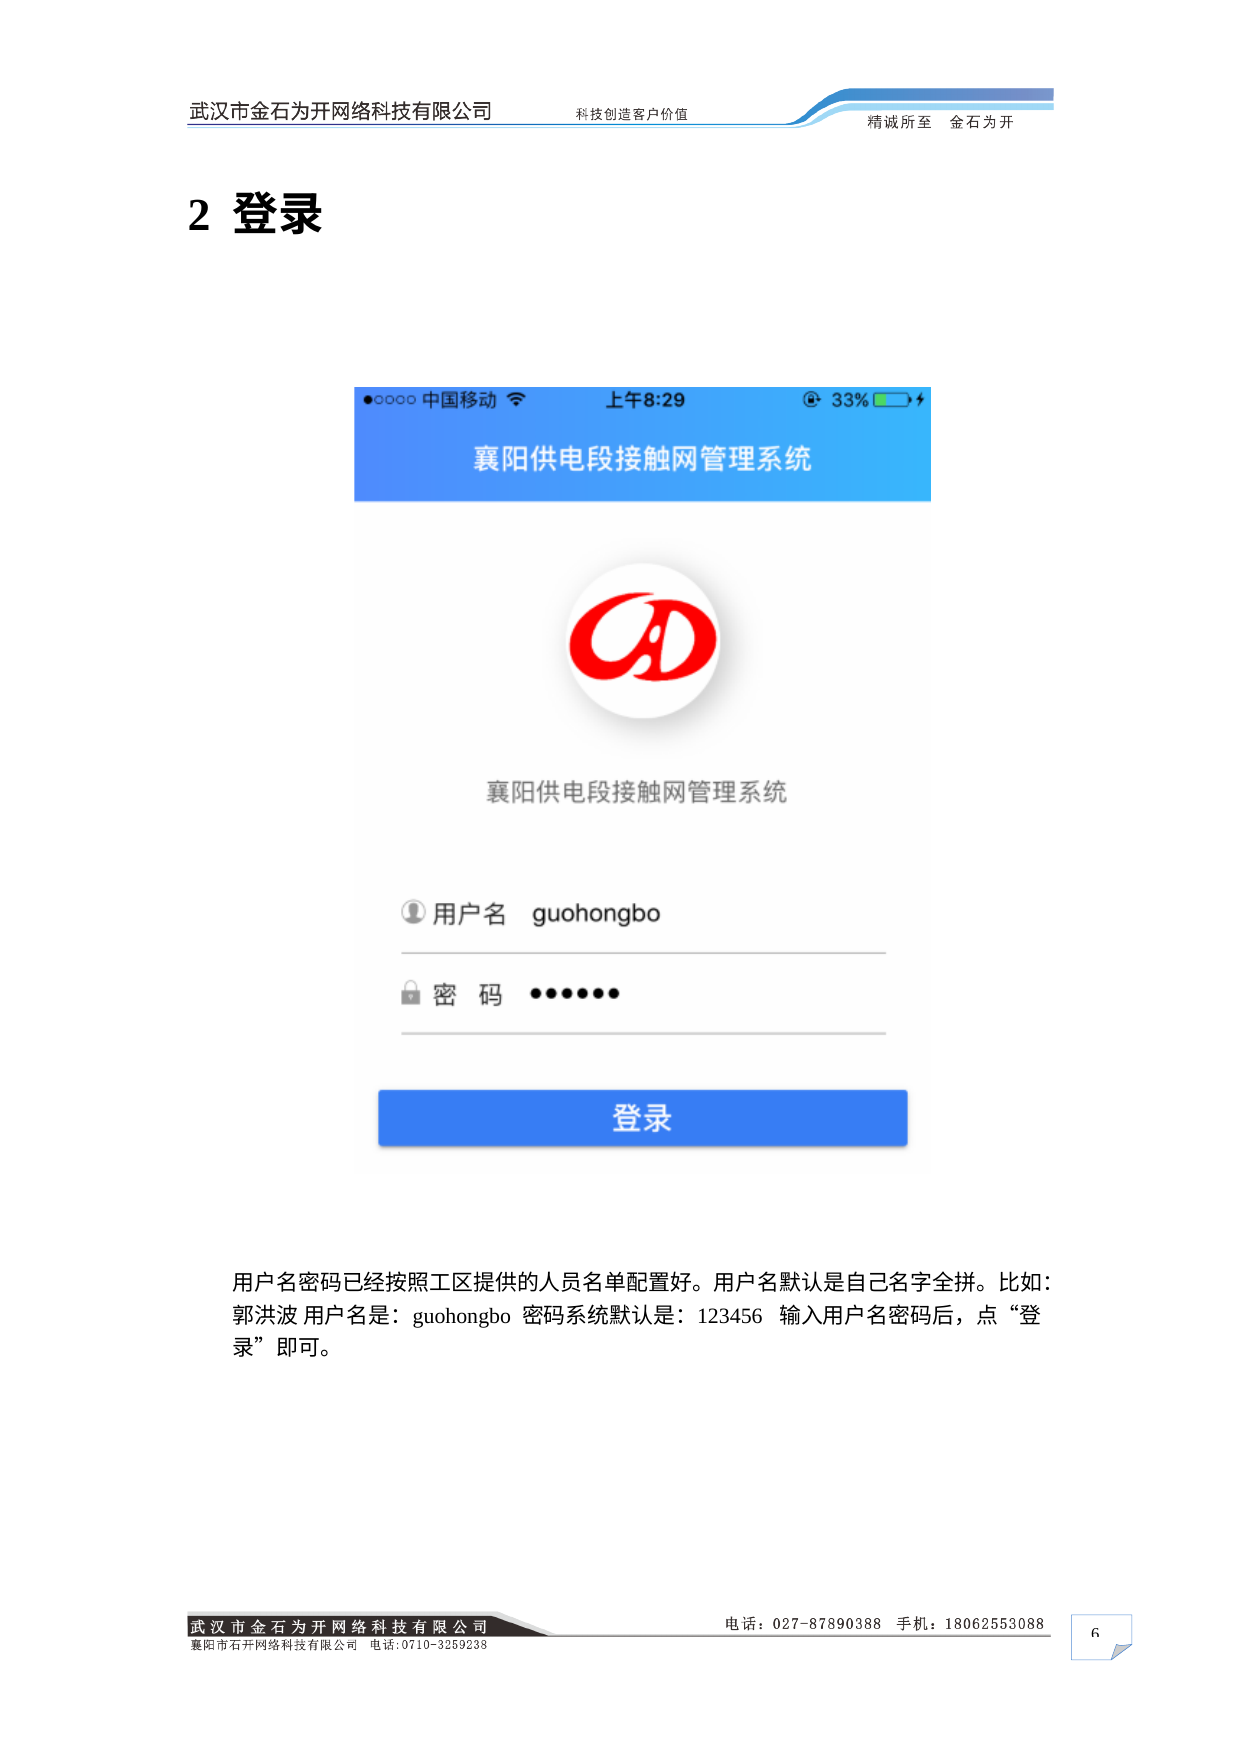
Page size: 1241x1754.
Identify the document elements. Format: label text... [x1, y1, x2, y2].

picture [354, 387, 931, 1174]
text 用户名密码已经按照工区提供的人员名单配置好。用户名默认是自己名字全拼。比如：郭洪波 用户名是：guohongbo 密码系统默认是：123456 输入用户名密码后，点“登录”即可。 [232, 1265, 1053, 1362]
picture [187, 1611, 1051, 1651]
picture [187, 88, 1054, 129]
subtitle 登录 [187, 162, 1053, 259]
